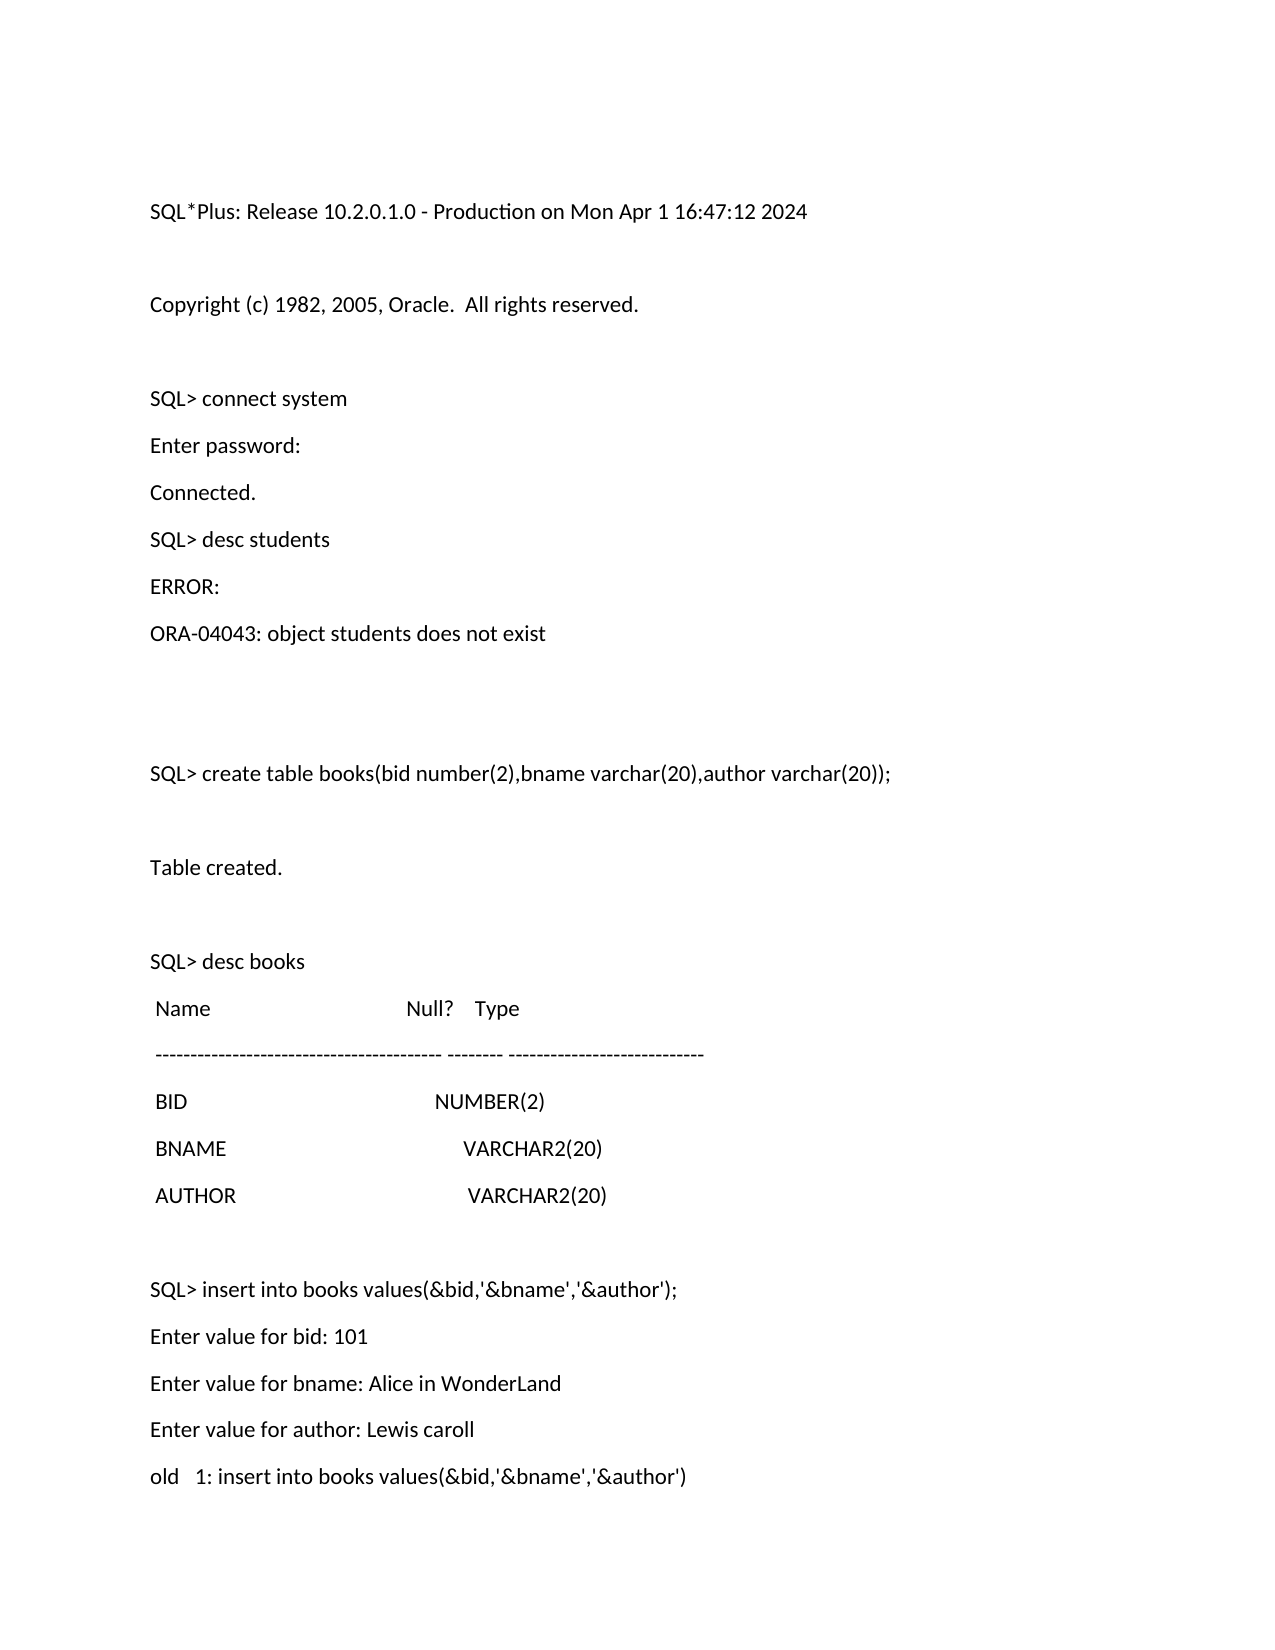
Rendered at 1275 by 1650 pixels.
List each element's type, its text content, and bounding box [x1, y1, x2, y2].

text Copyright (c) 1982, 2005, Oracle. All rights reserved. [150, 291, 1125, 319]
text SQL> desc students [150, 525, 1125, 553]
text SQL> insert into books values(&bid,'&bname','&author'); [150, 1275, 1125, 1303]
text Enter password: [150, 431, 1125, 459]
text ----------------------------------------- -------- ---------------------------- [150, 1041, 1125, 1069]
text Enter value for bname: Alice in WonderLand [150, 1369, 1125, 1397]
text SQL> connect system [150, 384, 1125, 412]
text SQL> create table books(bid number(2),bname varchar(20),author varchar(20)); [150, 759, 1125, 787]
text Name Null? Type [150, 994, 1125, 1022]
text SQL> desc books [150, 947, 1125, 975]
text Connected. [150, 478, 1125, 506]
text ERROR: [150, 572, 1125, 600]
text BID NUMBER(2) [150, 1087, 1125, 1116]
text Enter value for author: Lewis caroll [150, 1416, 1125, 1444]
text old 1: insert into books values(&bid,'&bname','&author') [150, 1462, 1125, 1491]
text AUTHOR VARCHAR2(20) [150, 1181, 1125, 1209]
text BNAME VARCHAR2(20) [150, 1134, 1125, 1162]
text Table created. [150, 853, 1125, 881]
text ORA-04043: object students does not exist [150, 619, 1125, 647]
text SQL*Plus: Release 10.2.0.1.0 - Production on Mon Apr 1 16:47:12 2024 [150, 197, 1125, 225]
text Enter value for bid: 101 [150, 1322, 1125, 1350]
